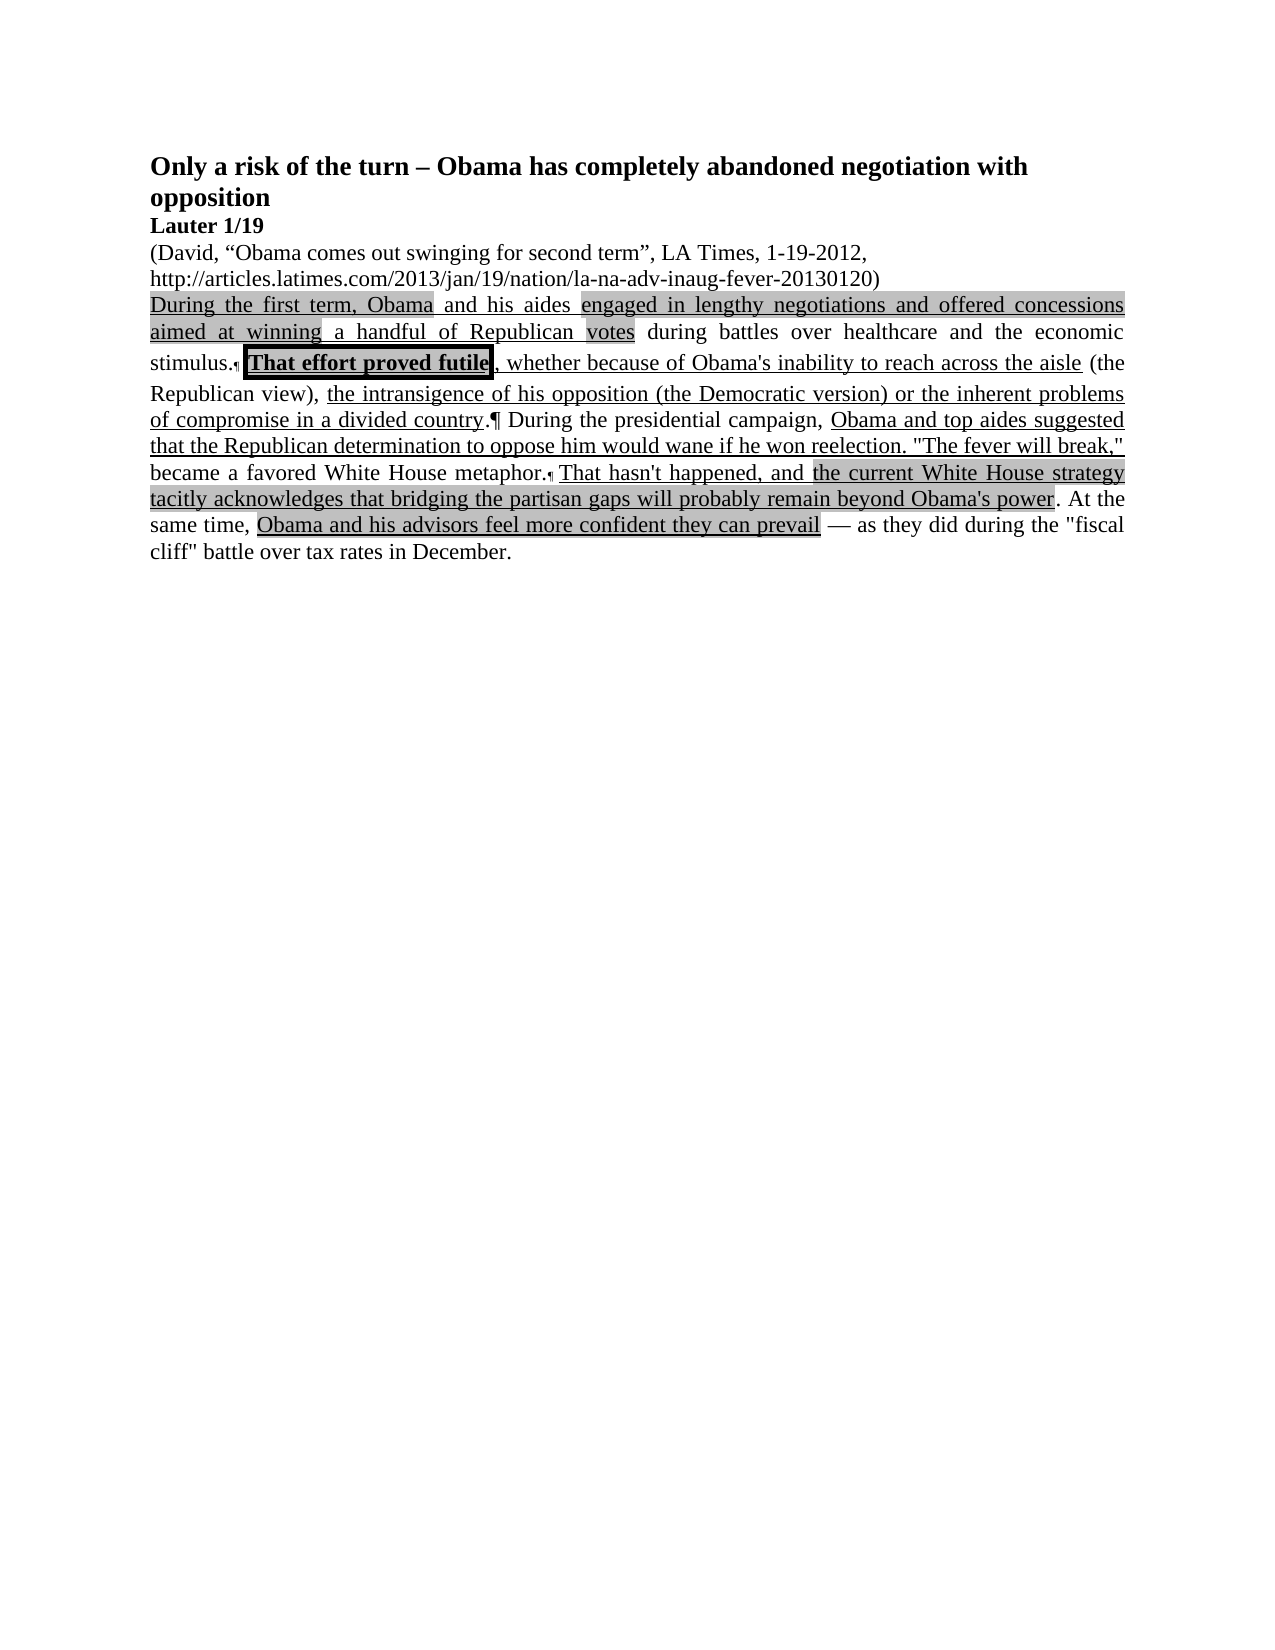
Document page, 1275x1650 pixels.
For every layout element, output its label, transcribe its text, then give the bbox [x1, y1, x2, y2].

subtitle Only a risk of the turn – Obama has completely abandoned negotiation with opposition [150, 150, 1125, 212]
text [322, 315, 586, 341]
text During the first term, Obama and his aides engaged in lengthy negotiations and offered concessions aimed at winning a handful of Republican votes during battles over healthcare and the economic stimulus.¶ That effort proved futile, whether because of Obama's inability to reach across the aisle (the Republican view), the intransigence of his opposition (the Democratic version) or the inherent problems of compromise in a divided country.¶ During the presidential campaign, Obama and top aides suggested that the Republican determination to oppose him would wane if he won reelection. "The fever will break," became a favored White House metaphor.¶ That hasn't happened, and the current White House strategy tacitly acknowledges that bridging the partisan gaps will probably remain beyond Obama's power. At the same time, Obama and his advisors feel more confident they can prevail — as they did during the "fiscal cliff" battle over tax rates in December. [150, 485, 1125, 564]
text During the first term, Obama and his aides engaged in lengthy negotiations and offered concessions aimed at winning a handful of Republican votes during battles over healthcare and the economic stimulus.¶ That effort proved futile, whether because of Obama's inability to reach across the aisle (the Republican view), the intransigence of his opposition (the Democratic version) or the inherent problems of compromise in a divided country.¶ During the presidential campaign, Obama and top aides suggested that the Republican determination to oppose him would wane if he won reelection. "The fever will break," became a favored White House metaphor.¶ That hasn't happened, and the current White House strategy tacitly acknowledges that bridging the partisan gaps will probably remain beyond Obama's power. At the same time, Obama and his advisors feel more confident they can prevail — as they did during the "fiscal cliff" battle over tax rates in December. [150, 318, 1125, 455]
text Lauter 1/19 [150, 212, 1125, 239]
text (David, “Obama comes out swinging for second term”, LA Times, 1-19-2012, http://articles.latimes.com/2013/jan/19/nation/la-na-adv-inaug-fever-20130120) [150, 239, 1125, 291]
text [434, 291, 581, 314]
